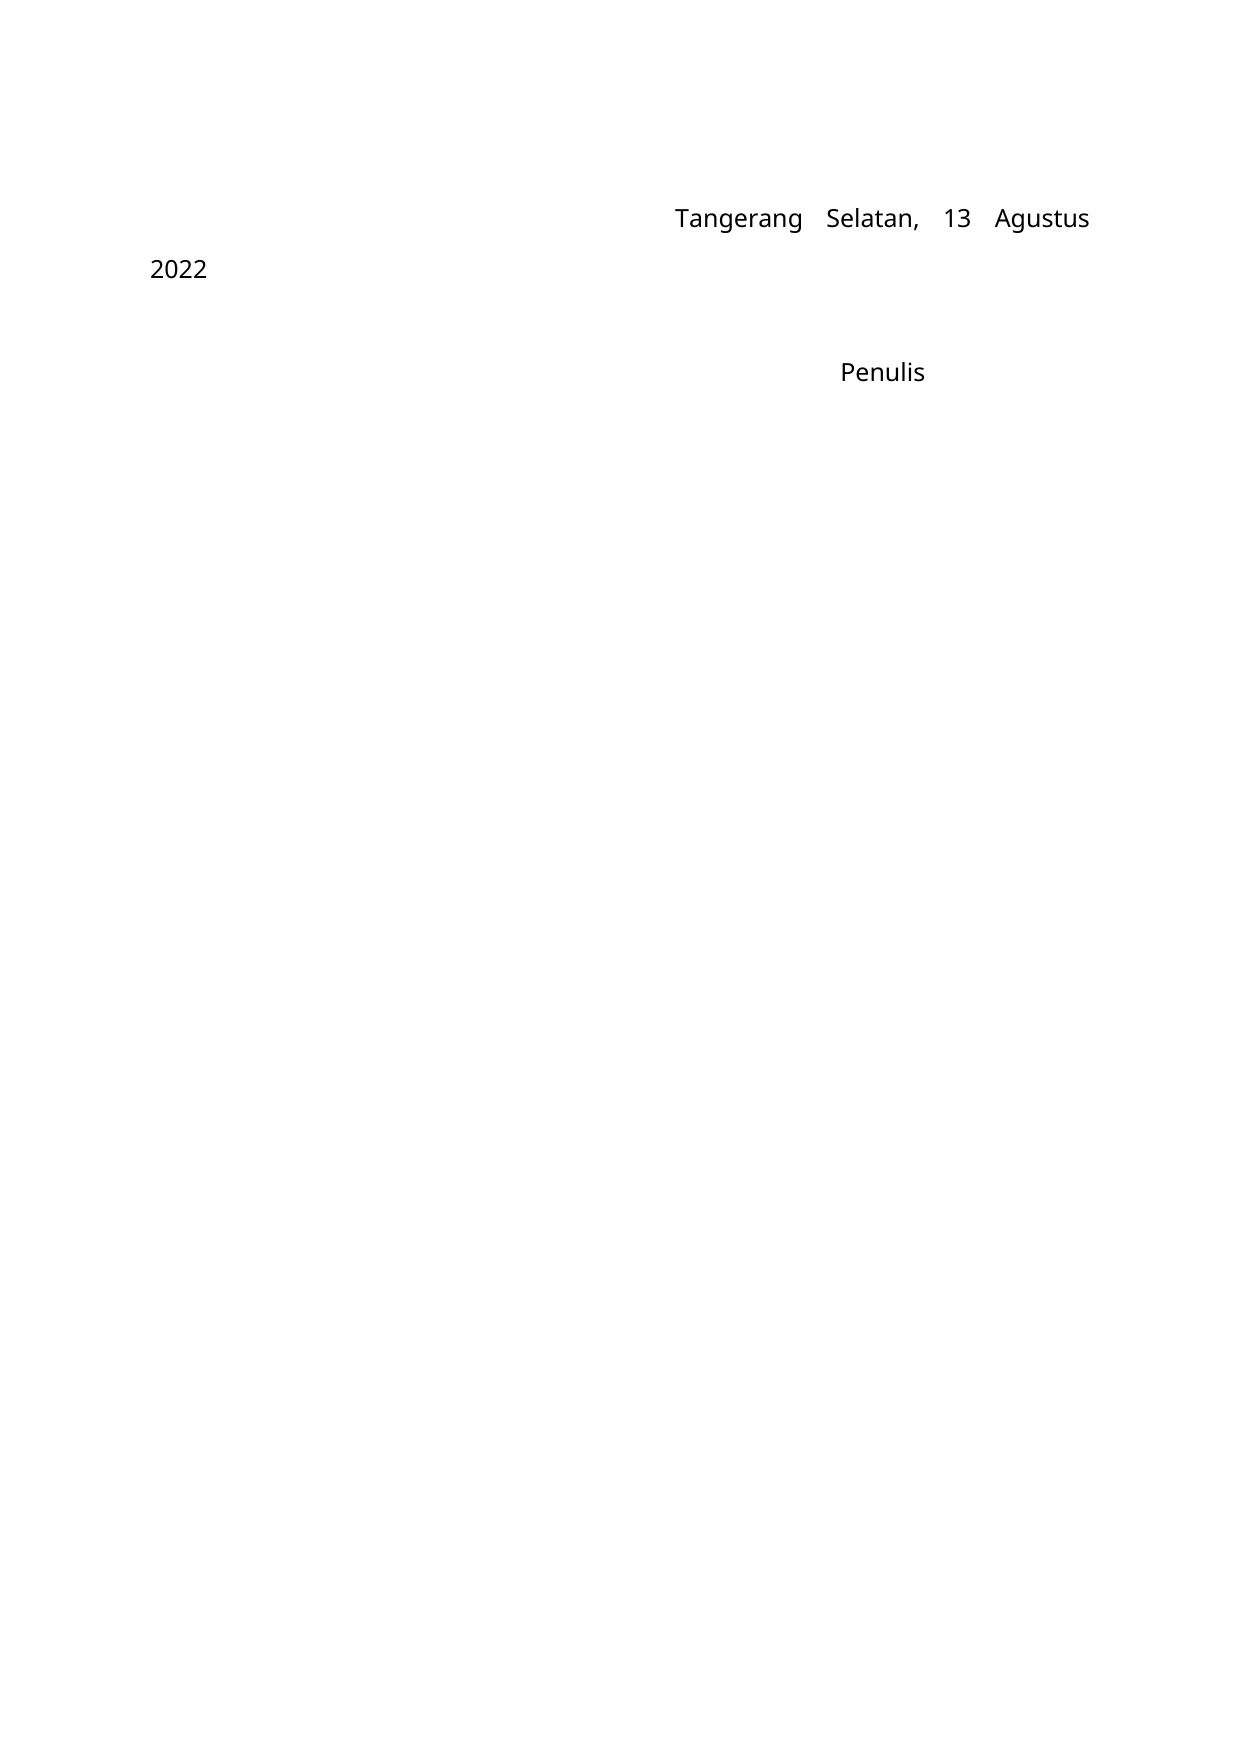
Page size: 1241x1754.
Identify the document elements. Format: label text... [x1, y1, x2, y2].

text Tangerang Selatan, 13 Agustus 2022 [150, 201, 1090, 286]
text Penulis [600, 354, 1090, 388]
